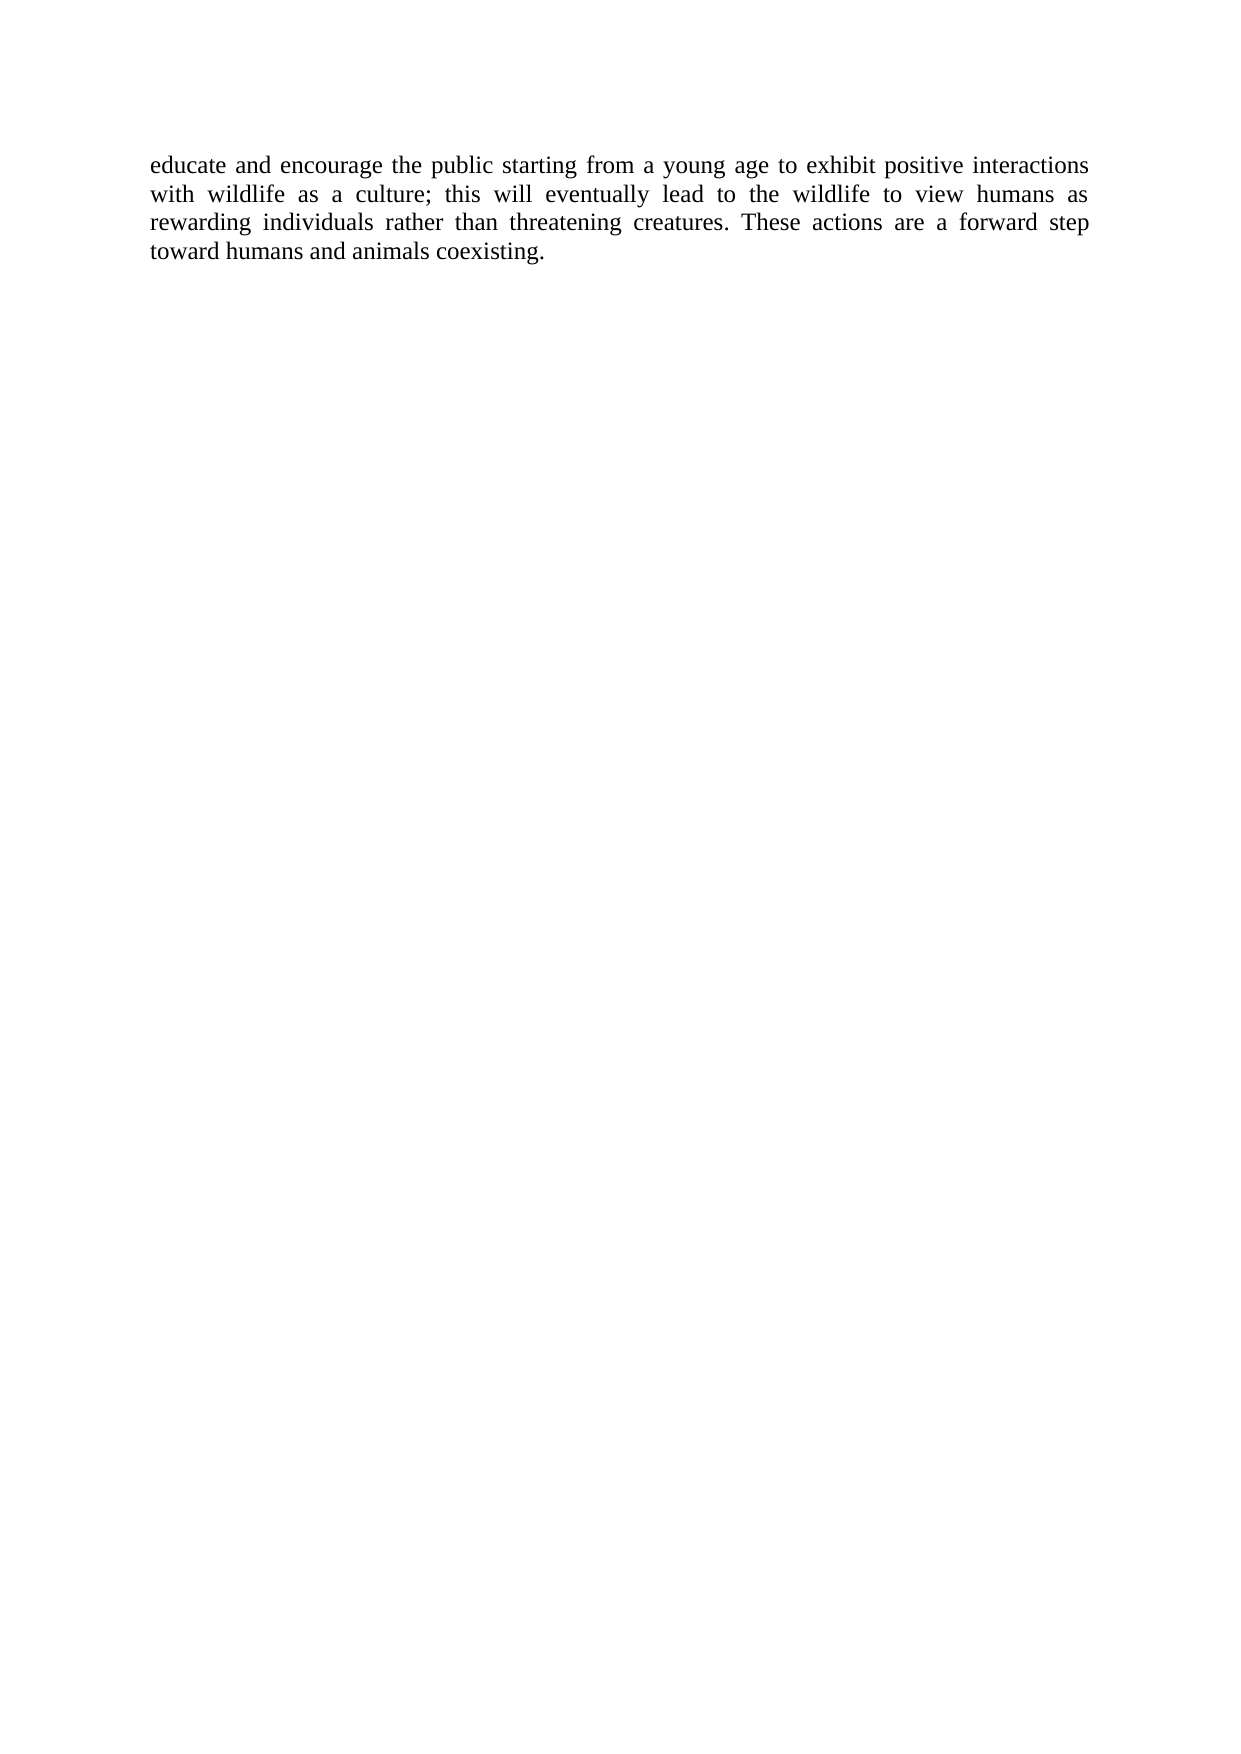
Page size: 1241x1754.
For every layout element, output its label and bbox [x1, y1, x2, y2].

text [150, 150, 1090, 265]
